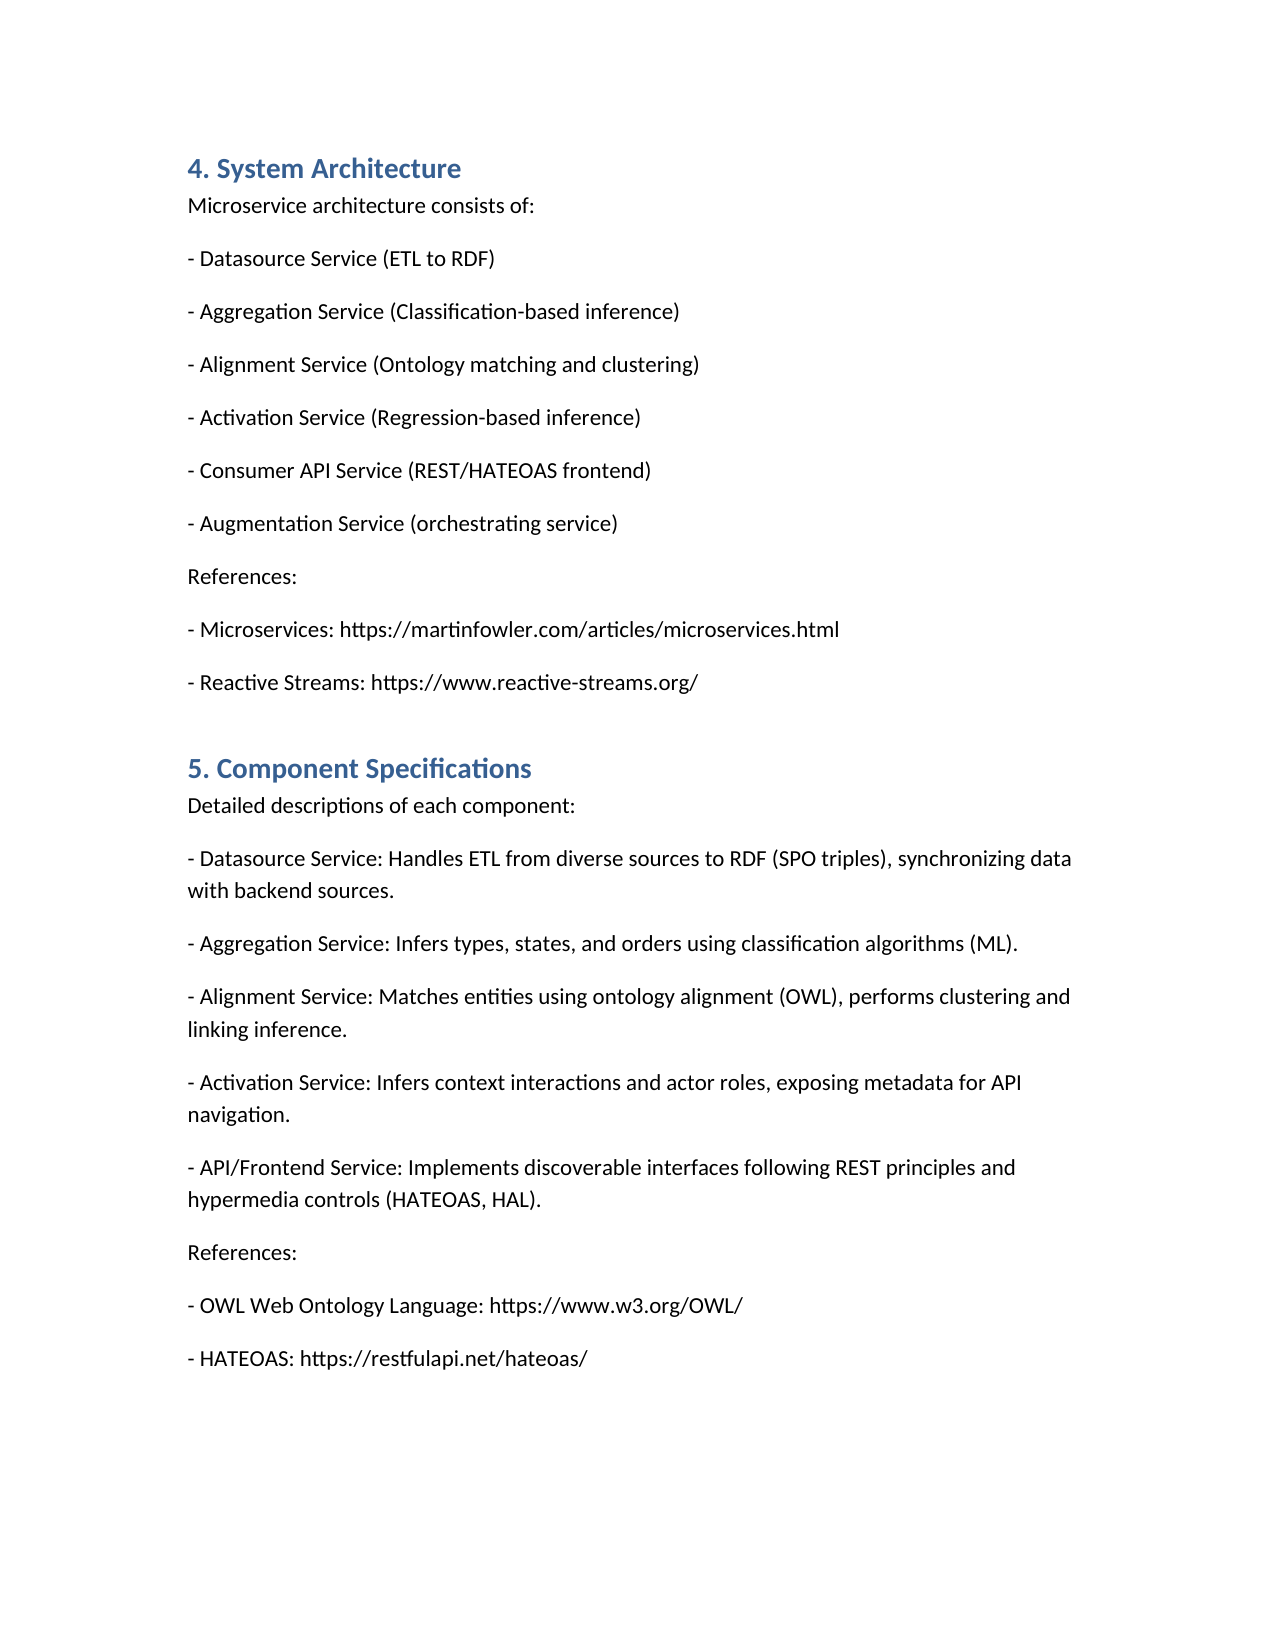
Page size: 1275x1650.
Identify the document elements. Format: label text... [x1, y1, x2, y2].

text - OWL Web Ontology Language: https://www.w3.org/OWL/ [187, 1291, 1087, 1319]
text - Datasource Service: Handles ETL from diverse sources to RDF (SPO triples), synchronizing data with backend sources. [187, 844, 1087, 904]
text - Alignment Service (Ontology matching and clustering) [187, 350, 1087, 378]
text - Alignment Service: Matches entities using ontology alignment (OWL), performs clustering and linking inference. [187, 982, 1087, 1043]
text - HATEOAS: https://restfulapi.net/hateoas/ [187, 1344, 1087, 1372]
text - Activation Service: Infers context interactions and actor roles, exposing metadata for API navigation. [187, 1068, 1087, 1128]
subtitle 4. System Architecture [187, 150, 1087, 186]
text References: [187, 1238, 1087, 1266]
text - Datasource Service (ETL to RDF) [187, 244, 1087, 272]
text References: [187, 562, 1087, 590]
text - Augmentation Service (orchestrating service) [187, 509, 1087, 537]
text - Aggregation Service: Infers types, states, and orders using classification algorithms (ML). [187, 929, 1087, 957]
text Microservice architecture consists of: [187, 191, 1087, 219]
text - Activation Service (Regression-based inference) [187, 403, 1087, 431]
text Detailed descriptions of each component: [187, 791, 1087, 819]
text - Reactive Streams: https://www.reactive-streams.org/ [187, 668, 1087, 696]
text - Consumer API Service (REST/HATEOAS frontend) [187, 456, 1087, 484]
text - Microservices: https://martinfowler.com/articles/microservices.html [187, 615, 1087, 643]
text - API/Frontend Service: Implements discoverable interfaces following REST principles and hypermedia controls (HATEOAS, HAL). [187, 1153, 1087, 1213]
text - Aggregation Service (Classification-based inference) [187, 297, 1087, 325]
subtitle 5. Component Specifications [187, 750, 1087, 786]
